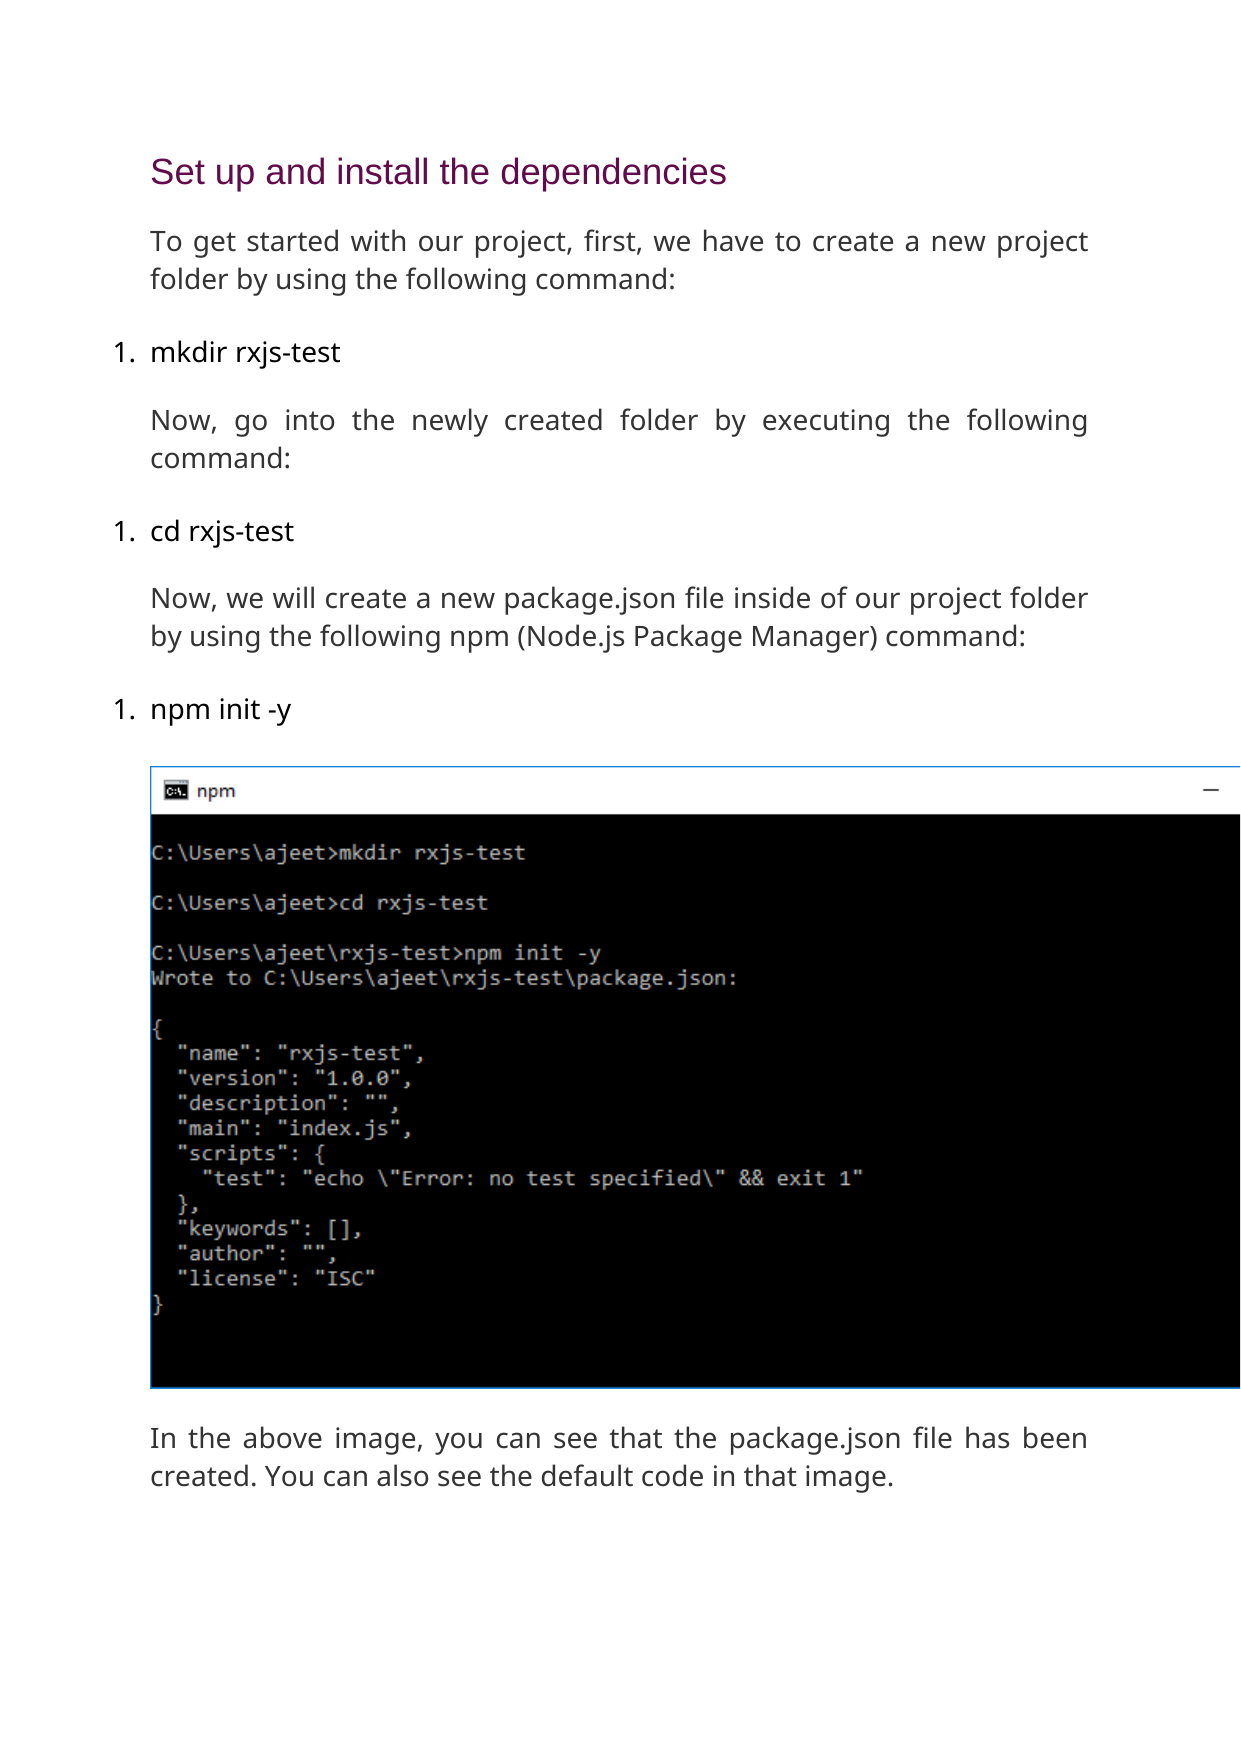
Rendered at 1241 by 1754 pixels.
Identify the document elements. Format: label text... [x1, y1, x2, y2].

text To get started with our project, first, we have to create a new project folder by using the following command: [150, 221, 1090, 298]
text In the above image, you can see that the package.json file has been created. You can also see the default code in that image. [150, 1418, 1090, 1495]
text Now, we will create a new package.json file inside of our project folder by using the following npm (Node.js Package Manager) command: [150, 578, 1090, 655]
text Now, go into the newly created folder by executing the following command: [150, 400, 1090, 476]
subtitle Set up and install the dependencies [150, 150, 1090, 192]
list npm init -y [112, 684, 1090, 728]
picture [150, 766, 1241, 1389]
list mkdir rxjs-test [112, 327, 1090, 371]
list cd rxjs-test [112, 506, 1090, 549]
